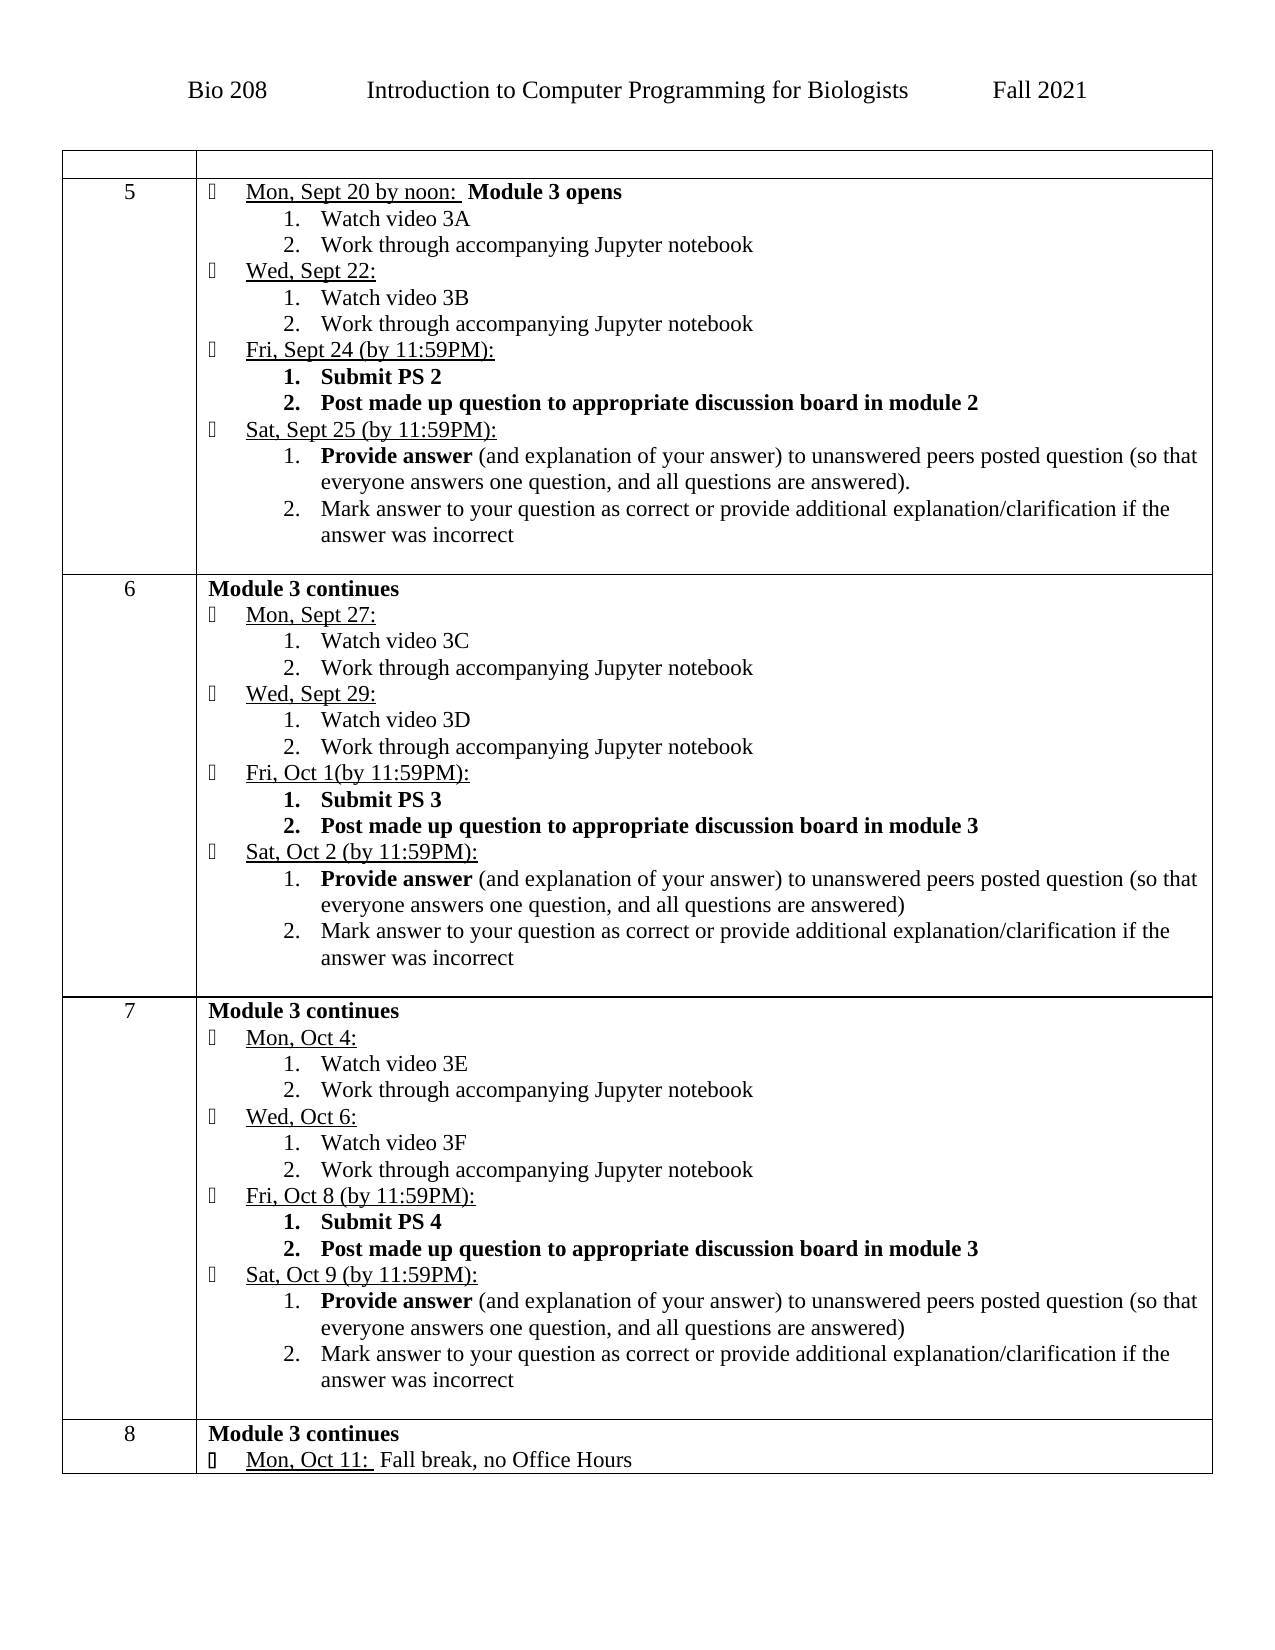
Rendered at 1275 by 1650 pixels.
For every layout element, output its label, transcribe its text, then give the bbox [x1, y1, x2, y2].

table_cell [197, 1420, 1212, 1473]
table_cell 8 [63, 1420, 196, 1473]
table_cell Module 3 continues Mon, Sept 27: Watch video 3C Work through accompanying Jupyter notebook Wed, Sept 29: Watch video 3D Work through accompanying Jupyter notebook Fri, Oct 1(by 11:59PM): Submit PS 3 Post made up question to appropriate discussion board in module 3 Sat, Oct 2 (by 11:59PM): Provide answer (and explanation of your answer) to unanswered peers posted question (so that everyone answers one question, and all questions are answered) Mark answer to your question as correct or provide additional explanation/clarification if the answer was incorrect [197, 575, 1212, 996]
table_cell 6 [63, 575, 196, 996]
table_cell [197, 151, 1212, 177]
table_cell Module 3 continues Mon, Oct 4: Watch video 3E Work through accompanying Jupyter notebook Wed, Oct 6: Watch video 3F Work through accompanying Jupyter notebook Fri, Oct 8 (by 11:59PM): Submit PS 4 Post made up question to appropriate discussion board in module 3 Sat, Oct 9 (by 11:59PM): Provide answer (and explanation of your answer) to unanswered peers posted question (so that everyone answers one question, and all questions are answered) Mark answer to your question as correct or provide additional explanation/clarification if the answer was incorrect [197, 998, 1212, 1419]
table_cell 7 [63, 998, 196, 1419]
table_cell Mon, Sept 20 by noon: Module 3 opens Watch video 3A Work through accompanying Jupyter notebook Wed, Sept 22: Watch video 3B Work through accompanying Jupyter notebook Fri, Sept 24 (by 11:59PM): Submit PS 2 Post made up question to appropriate discussion board in module 2 Sat, Sept 25 (by 11:59PM): Provide answer (and explanation of your answer) to unanswered peers posted question (so that everyone answers one question, and all questions are answered). Mark answer to your question as correct or provide additional explanation/clarification if the answer was incorrect [197, 179, 1212, 574]
table_cell 5 [63, 179, 196, 574]
table_cell 4 [63, 151, 196, 177]
